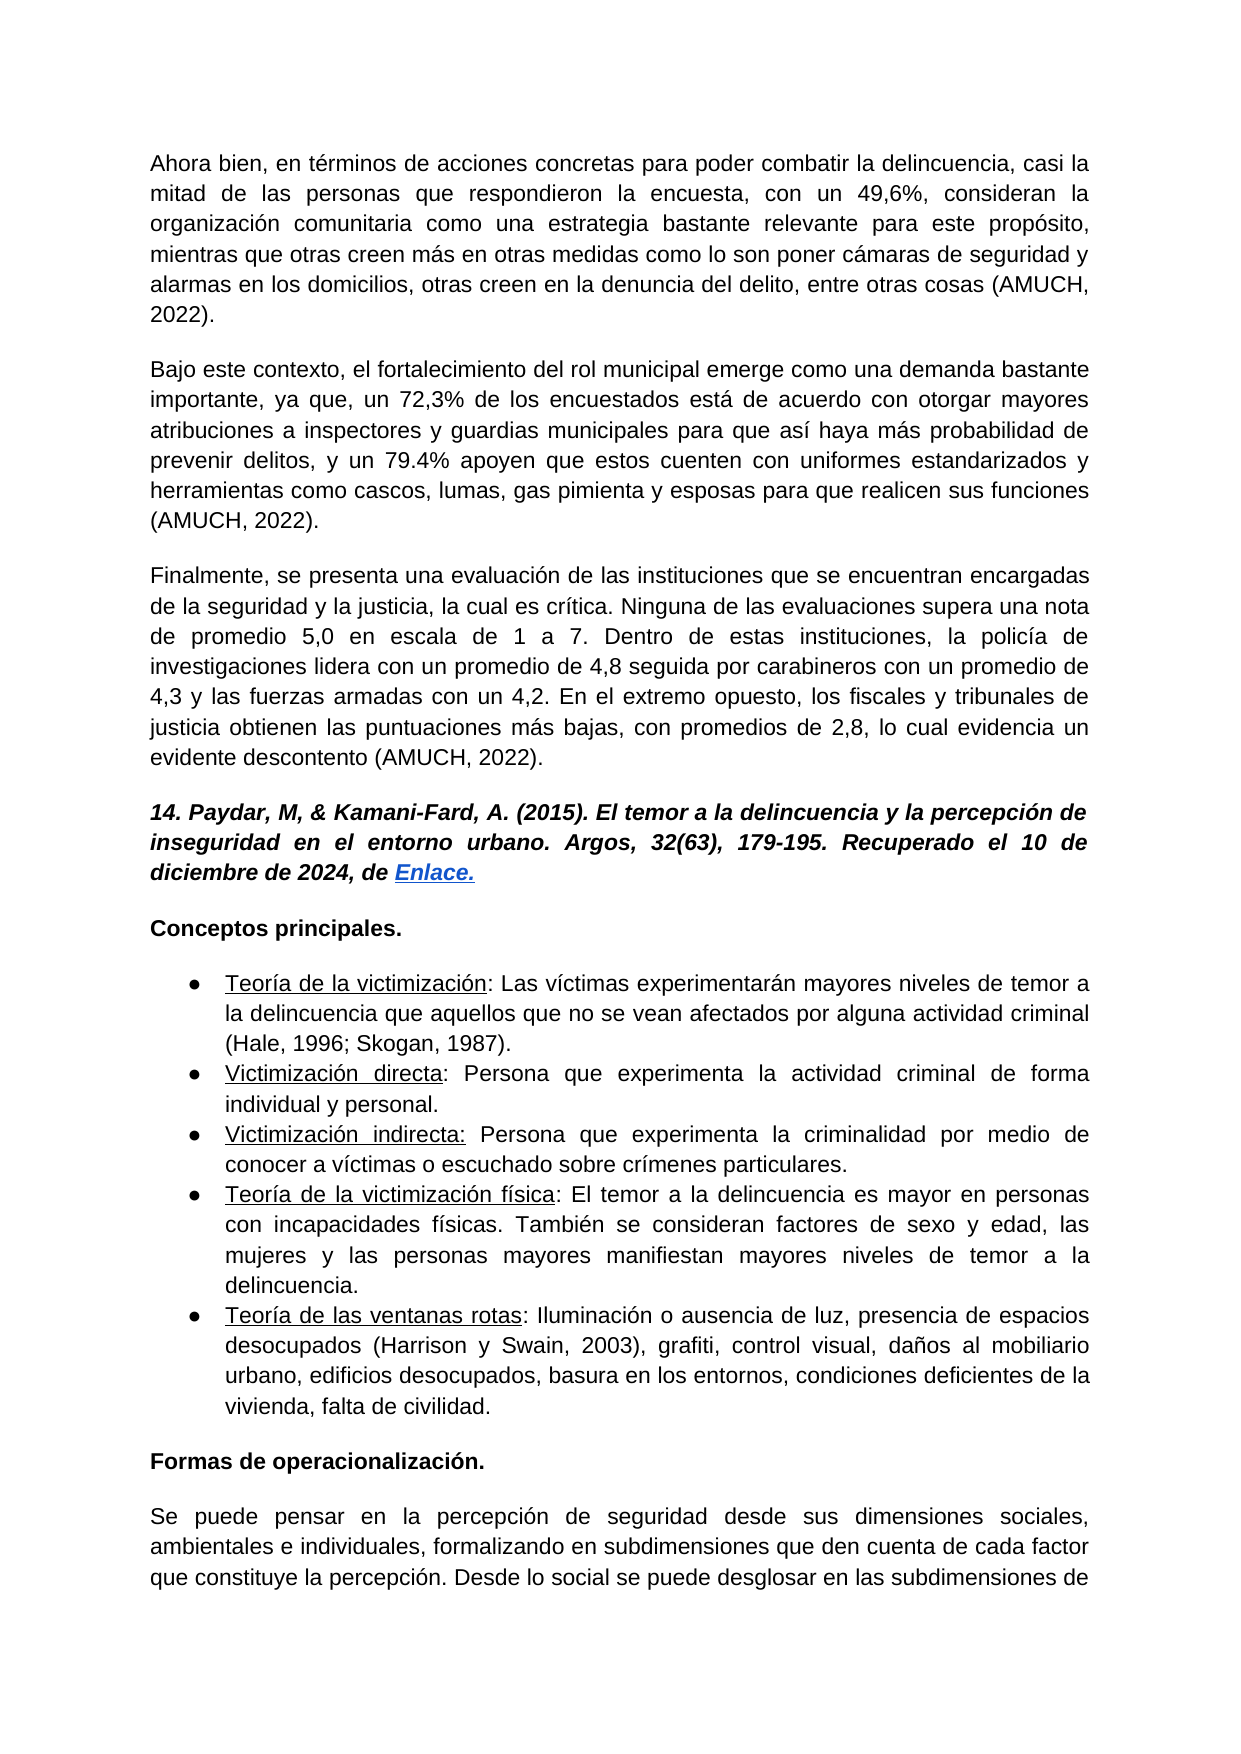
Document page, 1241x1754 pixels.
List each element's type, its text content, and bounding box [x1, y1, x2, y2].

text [150, 1503, 1090, 1590]
list Teoría de las ventanas rotas: Iluminación o ausencia de luz, presencia de espacios desocupados (Harrison y Swain, 2003), grafiti, control visual, daños al mobiliario urbano, edificios desocupados, basura en los entornos, condiciones deficientes de la vivienda, falta de civilidad. [187, 1302, 1090, 1419]
list Victimización indirecta: Persona que experimenta la criminalidad por medio de conocer a víctimas o escuchado sobre crímenes particulares. [187, 1121, 1090, 1177]
text Formas de operacionalización. [150, 1448, 1090, 1474]
list Victimización directa: Persona que experimenta la actividad criminal de forma individual y personal. [187, 1060, 1090, 1117]
list Teoría de la victimización: Las víctimas experimentarán mayores niveles de temor a la delincuencia que aquellos que no se vean afectados por alguna actividad criminal (Hale, 1996; Skogan, 1987). [187, 970, 1090, 1057]
text Conceptos principales. [150, 914, 1090, 941]
list Teoría de la victimización física: El temor a la delincuencia es mayor en personas con incapacidades físicas. También se consideran factores de sexo y edad, las mujeres y las personas mayores manifiestan mayores niveles de temor a la delincuencia. [187, 1181, 1090, 1298]
text Finalmente, se presenta una evaluación de las instituciones que se encuentran encargadas de la seguridad y la justicia, la cual es crítica. Ninguna de las evaluaciones supera una nota de promedio 5,0 en escala de 1 a 7. Dentro de estas instituciones, la policía de investigaciones lidera con un promedio de 4,8 seguida por carabineros con un promedio de 4,3 y las fuerzas armadas con un 4,2. En el extremo opuesto, los fiscales y tribunales de justicia obtienen las puntuaciones más bajas, con promedios de 2,8, lo cual evidencia un evidente descontento (AMUCH, 2022). [150, 562, 1090, 770]
text 14. Paydar, M, & Kamani-Fard, A. (2015). El temor a la delincuencia y la percepción de inseguridad en el entorno urbano. Argos, 32(63), 179-195. Recuperado el 10 de diciembre de 2024, de Enlace. [150, 799, 1090, 886]
text Bajo este contexto, el fortalecimiento del rol municipal emerge como una demanda bastante importante, ya que, un 72,3% de los encuestados está de acuerdo con otorgar mayores atribuciones a inspectores y guardias municipales para que así haya más probabilidad de prevenir delitos, y un 79.4% apoyen que estos cuenten con uniformes estandarizados y herramientas como cascos, lumas, gas pimienta y esposas para que realicen sus funciones (AMUCH, 2022). [150, 356, 1090, 534]
text Ahora bien, en términos de acciones concretas para poder combatir la delincuencia, casi la mitad de las personas que respondieron la encuesta, con un 49,6%, consideran la organización comunitaria como una estrategia bastante relevante para este propósito, mientras que otras creen más en otras medidas como lo son poner cámaras de seguridad y alarmas en los domicilios, otras creen en la denuncia del delito, entre otras cosas (AMUCH, 2022). [150, 150, 1090, 327]
